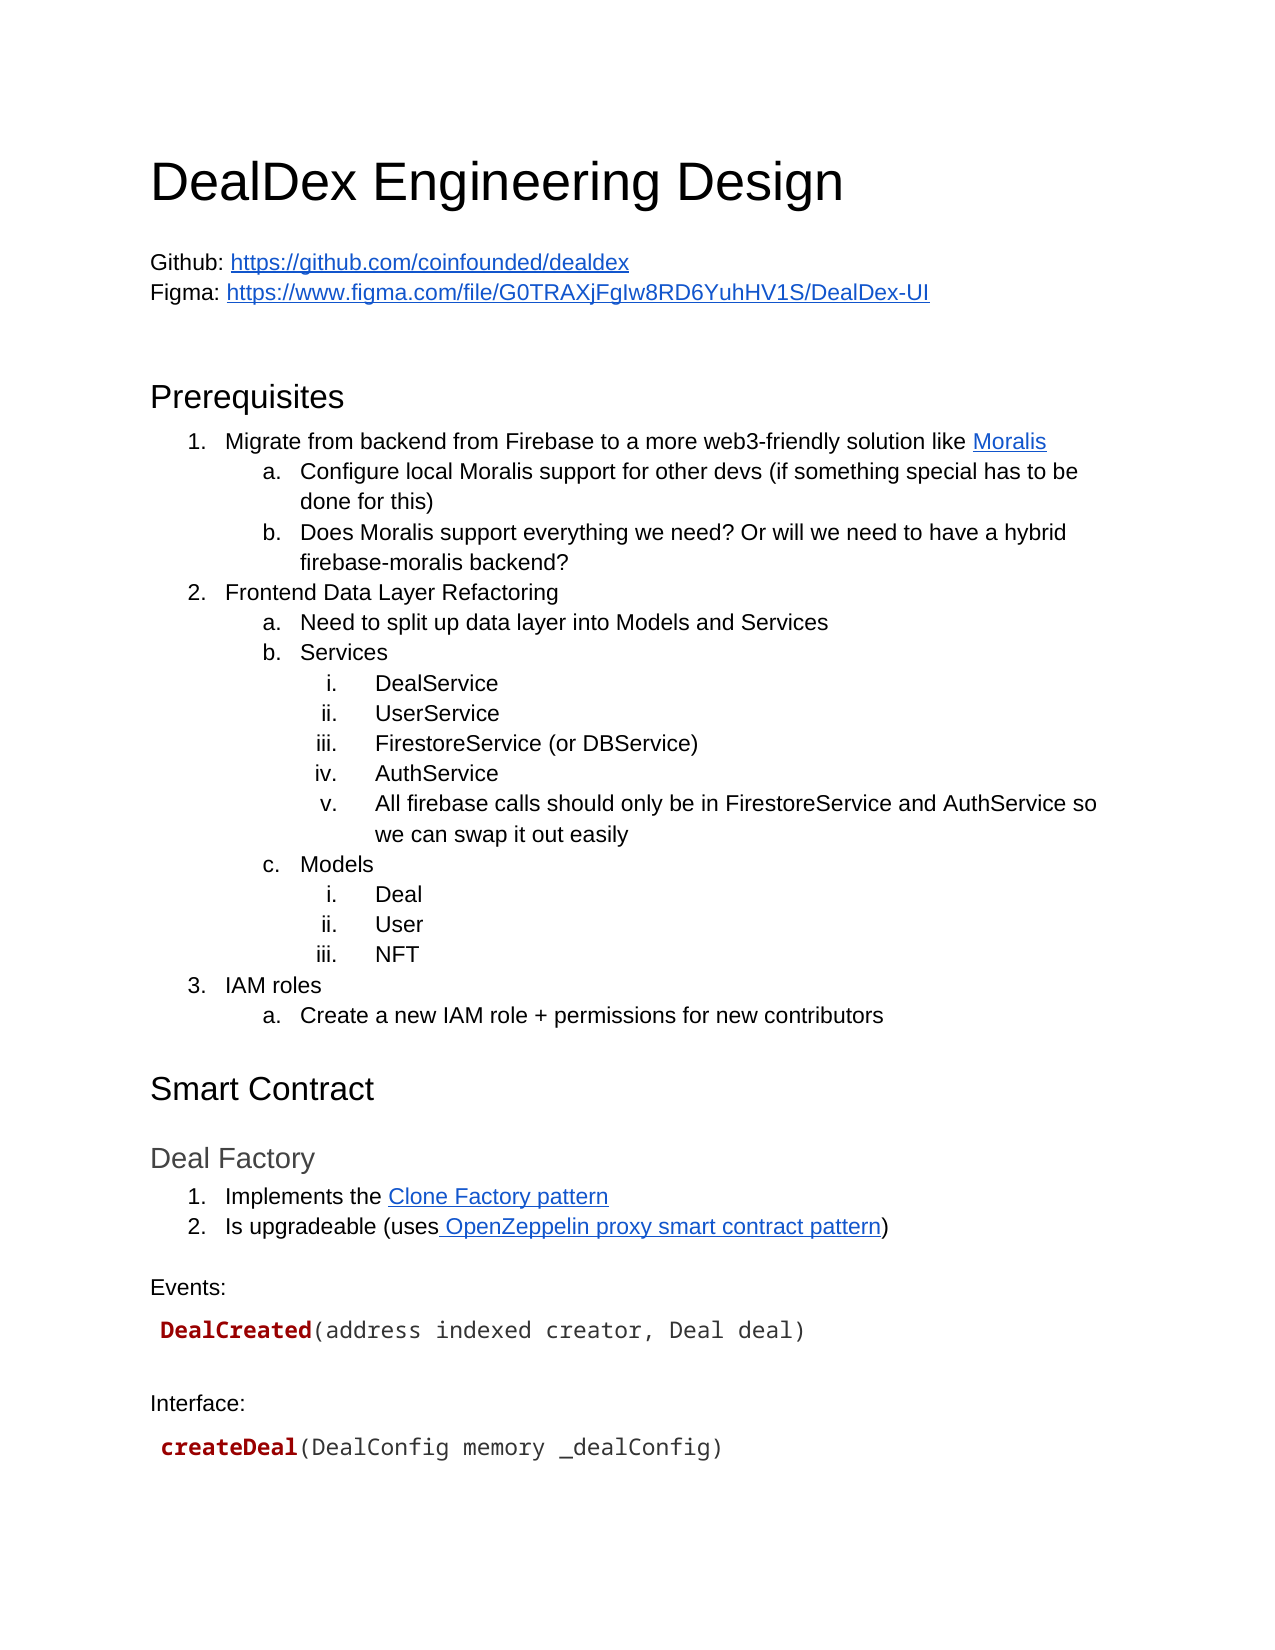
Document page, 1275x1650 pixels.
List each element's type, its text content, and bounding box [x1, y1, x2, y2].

list Deal [337, 881, 1125, 907]
list NFT [337, 941, 1125, 968]
text Github: https://github.com/coinfounded/dealdex [150, 249, 1125, 275]
list UserService [337, 700, 1125, 726]
list IAM roles [187, 972, 1125, 998]
table_header DealCreated(address indexed creator, Deal deal) [150, 1304, 1125, 1360]
list Implements the Clone Factory pattern [187, 1183, 1125, 1209]
list Models [262, 851, 1125, 877]
list AuthService [337, 760, 1125, 786]
list Configure local Moralis support for other devs (if something special has to be done for this) [262, 458, 1125, 514]
list User [337, 911, 1125, 937]
list Migrate from backend from Firebase to a more web3-friendly solution like Moralis [187, 428, 1125, 454]
subtitle Deal Factory [150, 1141, 1125, 1175]
list Frontend Data Layer Refactoring [187, 579, 1125, 605]
list All firebase calls should only be in FirestoreService and AuthService so we can swap it out easily [337, 790, 1125, 847]
table_header createDeal(DealConfig memory _dealConfig) [150, 1420, 1125, 1476]
text Figma: https://www.figma.com/file/G0TRAXjFgIw8RD6YuhHV1S/DealDex-UI [150, 279, 1125, 305]
list FirestoreService (or DBService) [337, 730, 1125, 756]
list Need to split up data layer into Models and Services [262, 609, 1125, 635]
list Is upgradeable (uses OpenZeppelin proxy smart contract pattern) [187, 1213, 1125, 1240]
subtitle Smart Contract [150, 1069, 1125, 1108]
subtitle Prerequisites [150, 377, 1125, 415]
text Interface: [150, 1390, 1125, 1416]
title DealDex Engineering Design [150, 150, 1125, 212]
list Does Moralis support everything we need? Or will we need to have a hybrid firebase-moralis backend? [262, 518, 1125, 575]
list Create a new IAM role + permissions for new contributors [262, 1002, 1125, 1028]
text Events: [150, 1274, 1125, 1300]
list Services [262, 639, 1125, 666]
list DealService [337, 669, 1125, 696]
